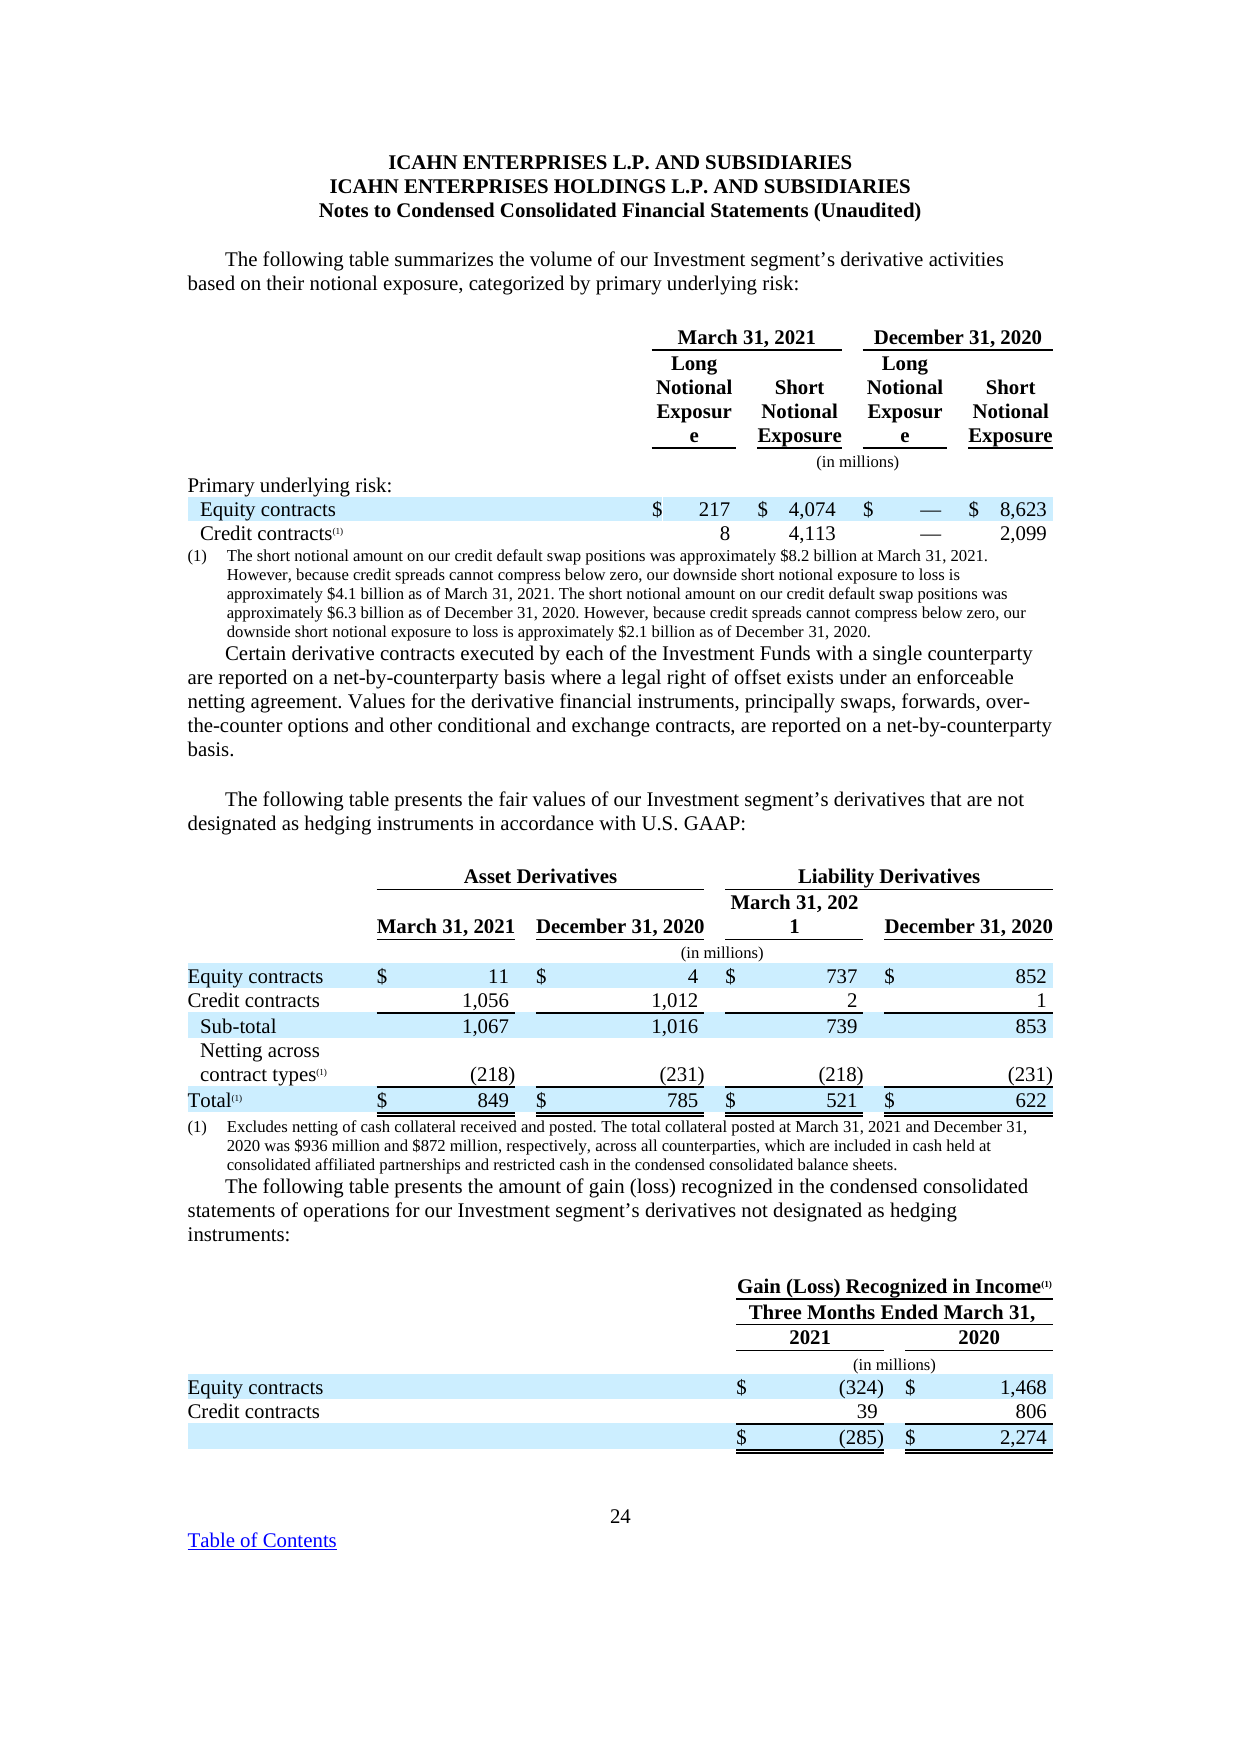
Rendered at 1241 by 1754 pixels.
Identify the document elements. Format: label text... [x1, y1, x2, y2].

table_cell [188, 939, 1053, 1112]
text The following table presents the amount of gain (loss) recognized in the condensed consolidated statements of operations for our Investment segment’s derivatives not designated as hedging instruments: [187, 1174, 1053, 1246]
text ICAHN ENTERPRISES HOLDINGS L.P. AND SUBSIDIARIES [187, 174, 1053, 198]
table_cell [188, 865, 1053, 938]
text ICAHN ENTERPRISES L.P. AND SUBSIDIARIES [187, 150, 1053, 174]
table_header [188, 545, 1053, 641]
text Table of Contents [187, 1528, 1053, 1552]
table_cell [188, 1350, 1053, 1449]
text The following table summarizes the volume of our Investment segment’s derivative activities based on their notional exposure, categorized by primary underlying risk: [187, 247, 1053, 295]
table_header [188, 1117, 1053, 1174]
text Certain derivative contracts executed by each of the Investment Funds with a single counterparty are reported on a net-by-counterparty basis where a legal right of offset exists under an enforceable netting agreement. Values for the derivative financial instruments, principally swaps, forwards, over-the-counter options and other conditional and exchange contracts, are reported on a net-by-counterparty basis. [187, 641, 1053, 761]
text The following table presents the fair values of our Investment segment’s derivatives that are not designated as hedging instruments in accordance with U.S. GAAP: [187, 786, 1053, 834]
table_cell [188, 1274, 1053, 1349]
text 24 [187, 1504, 1053, 1528]
text Notes to Condensed Consolidated Financial Statements (Unaudited) [187, 198, 1053, 222]
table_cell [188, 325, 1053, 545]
